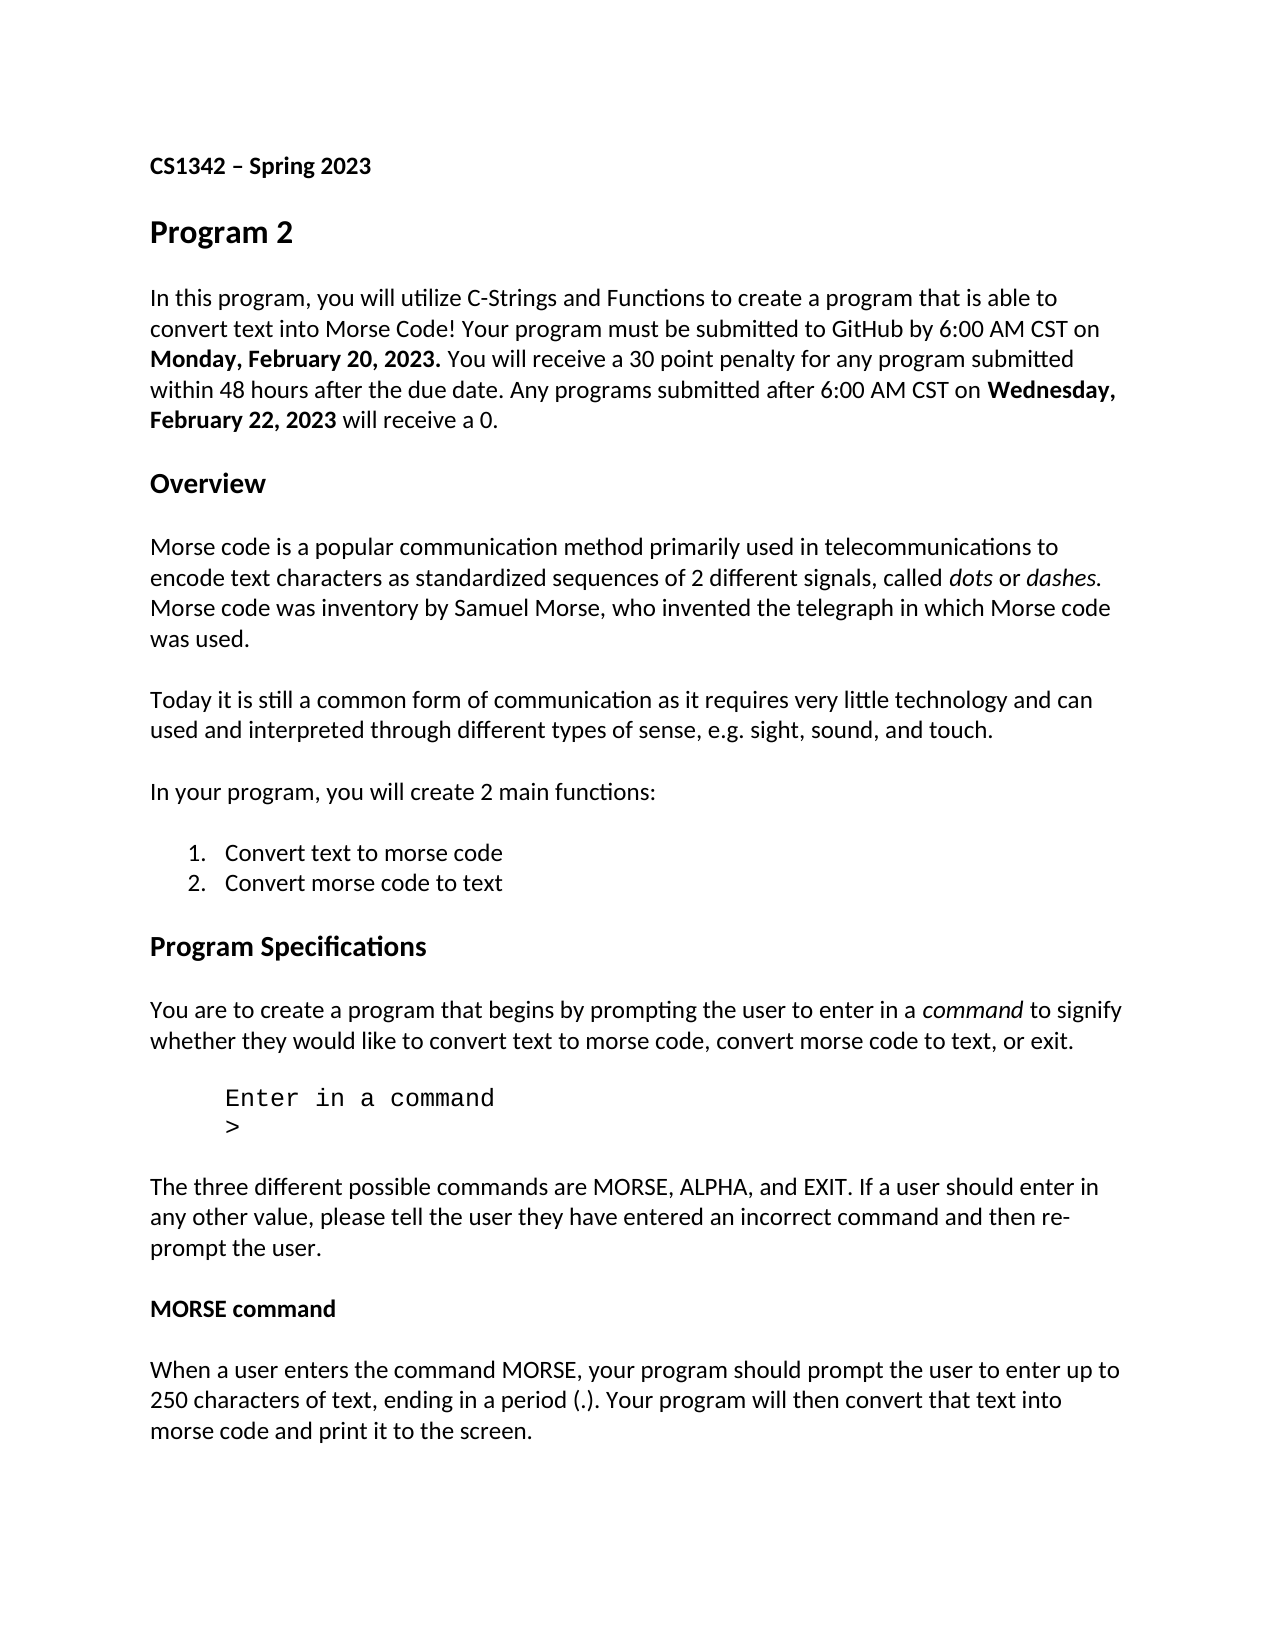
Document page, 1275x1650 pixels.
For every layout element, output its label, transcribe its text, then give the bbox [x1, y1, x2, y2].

text In this program, you will utilize C-Strings and Functions to create a program that is able to convert text into Morse Code! Your program must be submitted to GitHub by 6:00 AM CST on Monday, February 20, 2023. You will receive a 30 point penalty for any program submitted within 48 hours after the due date. Any programs submitted after 6:00 AM CST on Wednesday, February 22, 2023 will receive a 0. [150, 282, 1125, 435]
list Convert morse code to text [187, 867, 1125, 898]
text In your program, you will create 2 main functions: [150, 776, 1125, 806]
text You are to create a program that begins by prompting the user to enter in a command to signify whether they would like to convert text to morse code, convert morse code to text, or exit. [150, 994, 1125, 1056]
text MORSE command [150, 1293, 1125, 1324]
text CS1342 – Spring 2023 [150, 150, 1125, 181]
text Program Specifications [150, 928, 1125, 964]
text Morse code is a popular communication method primarily used in telecommunications to encode text characters as standardized sequences of 2 different signals, called dots or dashes. Morse code was inventory by Samuel Morse, who invented the telegraph in which Morse code was used. [150, 532, 1125, 654]
text Program 2 [150, 211, 1125, 252]
text Enter in a command [225, 1086, 1125, 1114]
text Overview [150, 465, 1125, 501]
text > [225, 1114, 1125, 1143]
text When a user enters the command MORSE, your program should prompt the user to enter up to 250 characters of text, ending in a period (.). Your program will then convert that text into morse code and print it to the screen. [150, 1354, 1125, 1446]
text The three different possible commands are MORSE, ALPHA, and EXIT. If a user should enter in any other value, please tell the user they have entered an incorrect command and then re-prompt the user. [150, 1171, 1125, 1263]
list Convert text to morse code [187, 837, 1125, 867]
text Today it is still a common form of communication as it requires very little technology and can used and interpreted through different types of sense, e.g. sight, sound, and touch. [150, 684, 1125, 745]
